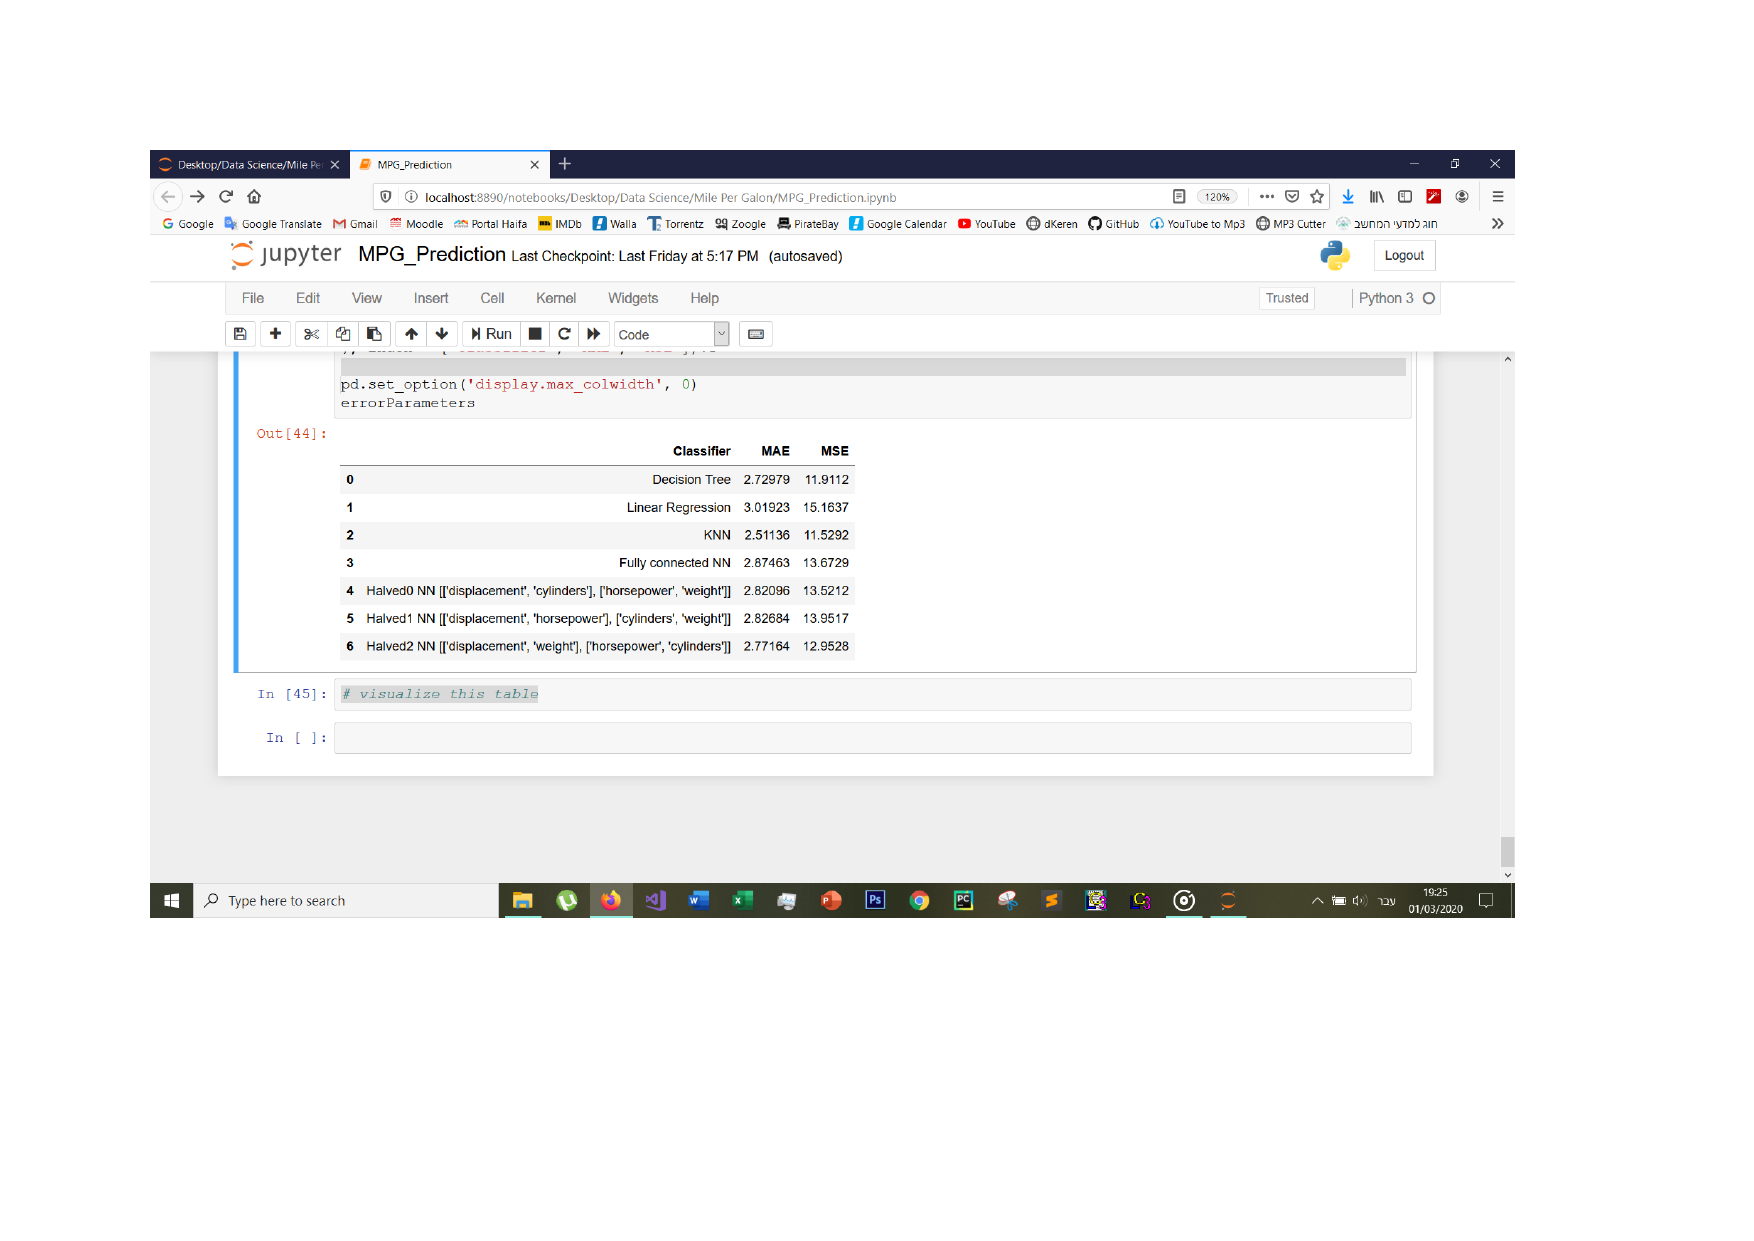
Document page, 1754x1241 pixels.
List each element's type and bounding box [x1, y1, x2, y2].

picture [150, 150, 1515, 918]
